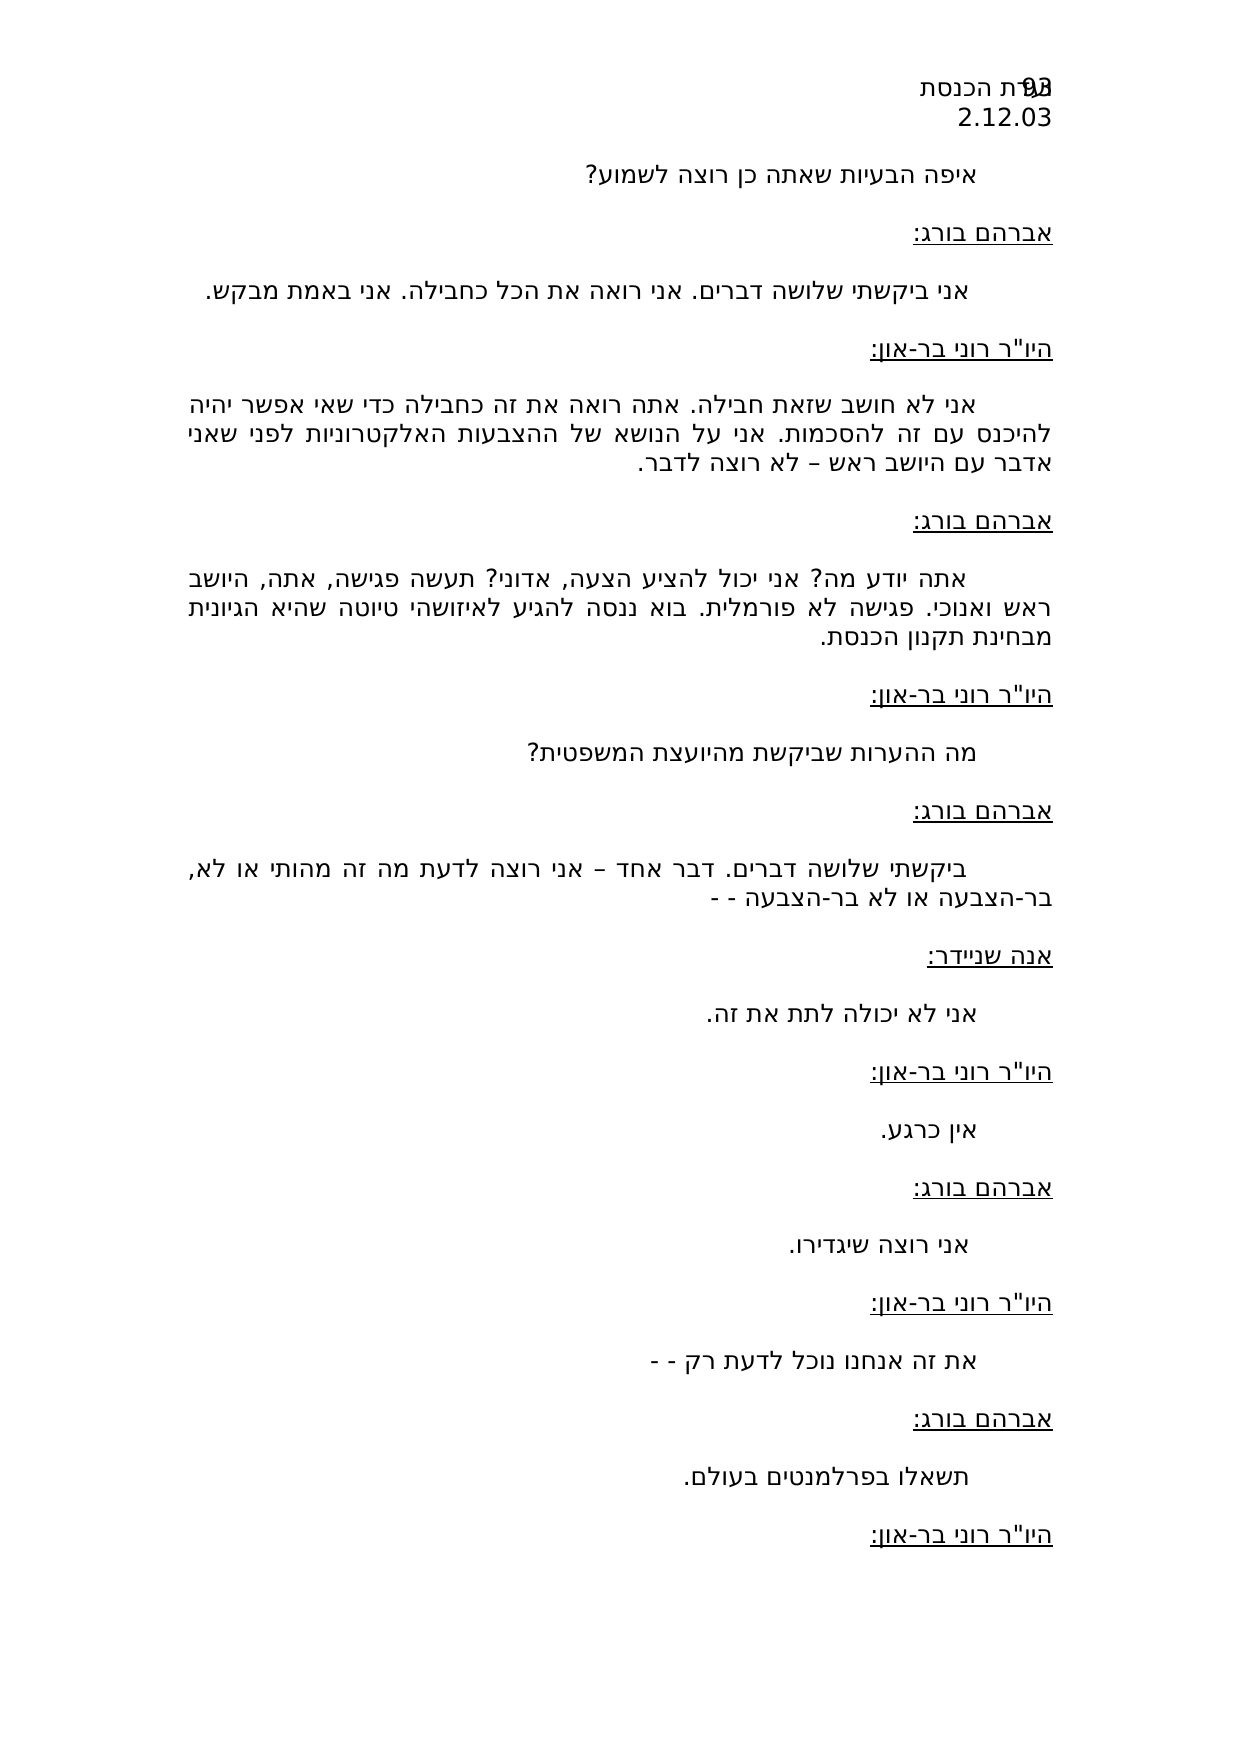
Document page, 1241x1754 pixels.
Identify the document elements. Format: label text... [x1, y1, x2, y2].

text היו"ר רוני בר-און: [187, 1057, 1053, 1086]
text אין כרגע. [187, 1115, 1053, 1144]
text אברהם בורג: [187, 796, 1053, 825]
text אני לא חושב שזאת חבילה. אתה רואה את זה כחבילה כדי שאי אפשר יהיה להיכנס עם זה להסכמות. אני על הנושא של ההצבעות האלקטרוניות לפני שאני אדבר עם היושב ראש – לא רוצה לדבר. [187, 390, 1053, 477]
text היו"ר רוני בר-און: [187, 680, 1053, 709]
text אני לא יכולה לתת את זה. [187, 999, 1053, 1028]
text ביקשתי שלושה דברים. דבר אחד – אני רוצה לדעת מה זה מהותי או לא, בר-הצבעה או לא בר-הצבעה - - [187, 854, 1053, 912]
text היו"ר רוני בר-און: [187, 1289, 1053, 1318]
text אברהם בורג: [187, 218, 1053, 248]
text תשאלו בפרלמנטים בעולם. [187, 1462, 1053, 1492]
text אני ביקשתי שלושה דברים. אני רואה את הכל כחבילה. אני באמת מבקש. [187, 276, 1053, 306]
text אני רוצה שיגדירו. [187, 1231, 1053, 1260]
text מה ההערות שביקשת מהיועצת המשפטית? [187, 738, 1053, 767]
text את זה אנחנו נוכל לדעת רק - - [187, 1347, 1053, 1376]
text אתה יודע מה? אני יכול להציע הצעה, אדוני? תעשה פגישה, אתה, היושב ראש ואנוכי. פגישה לא פורמלית. בוא ננסה להגיע לאיזושהי טיוטה שהיא הגיונית מבחינת תקנון הכנסת. [187, 564, 1053, 652]
text אברהם בורג: [187, 1404, 1053, 1434]
text אברהם בורג: [187, 1173, 1053, 1202]
text איפה הבעיות שאתה כן רוצה לשמוע? [187, 161, 1053, 190]
text אנה שניידר: [187, 941, 1053, 970]
text היו"ר רוני בר-און: [187, 1520, 1053, 1549]
text היו"ר רוני בר-און: [187, 334, 1053, 363]
text אברהם בורג: [187, 506, 1053, 535]
